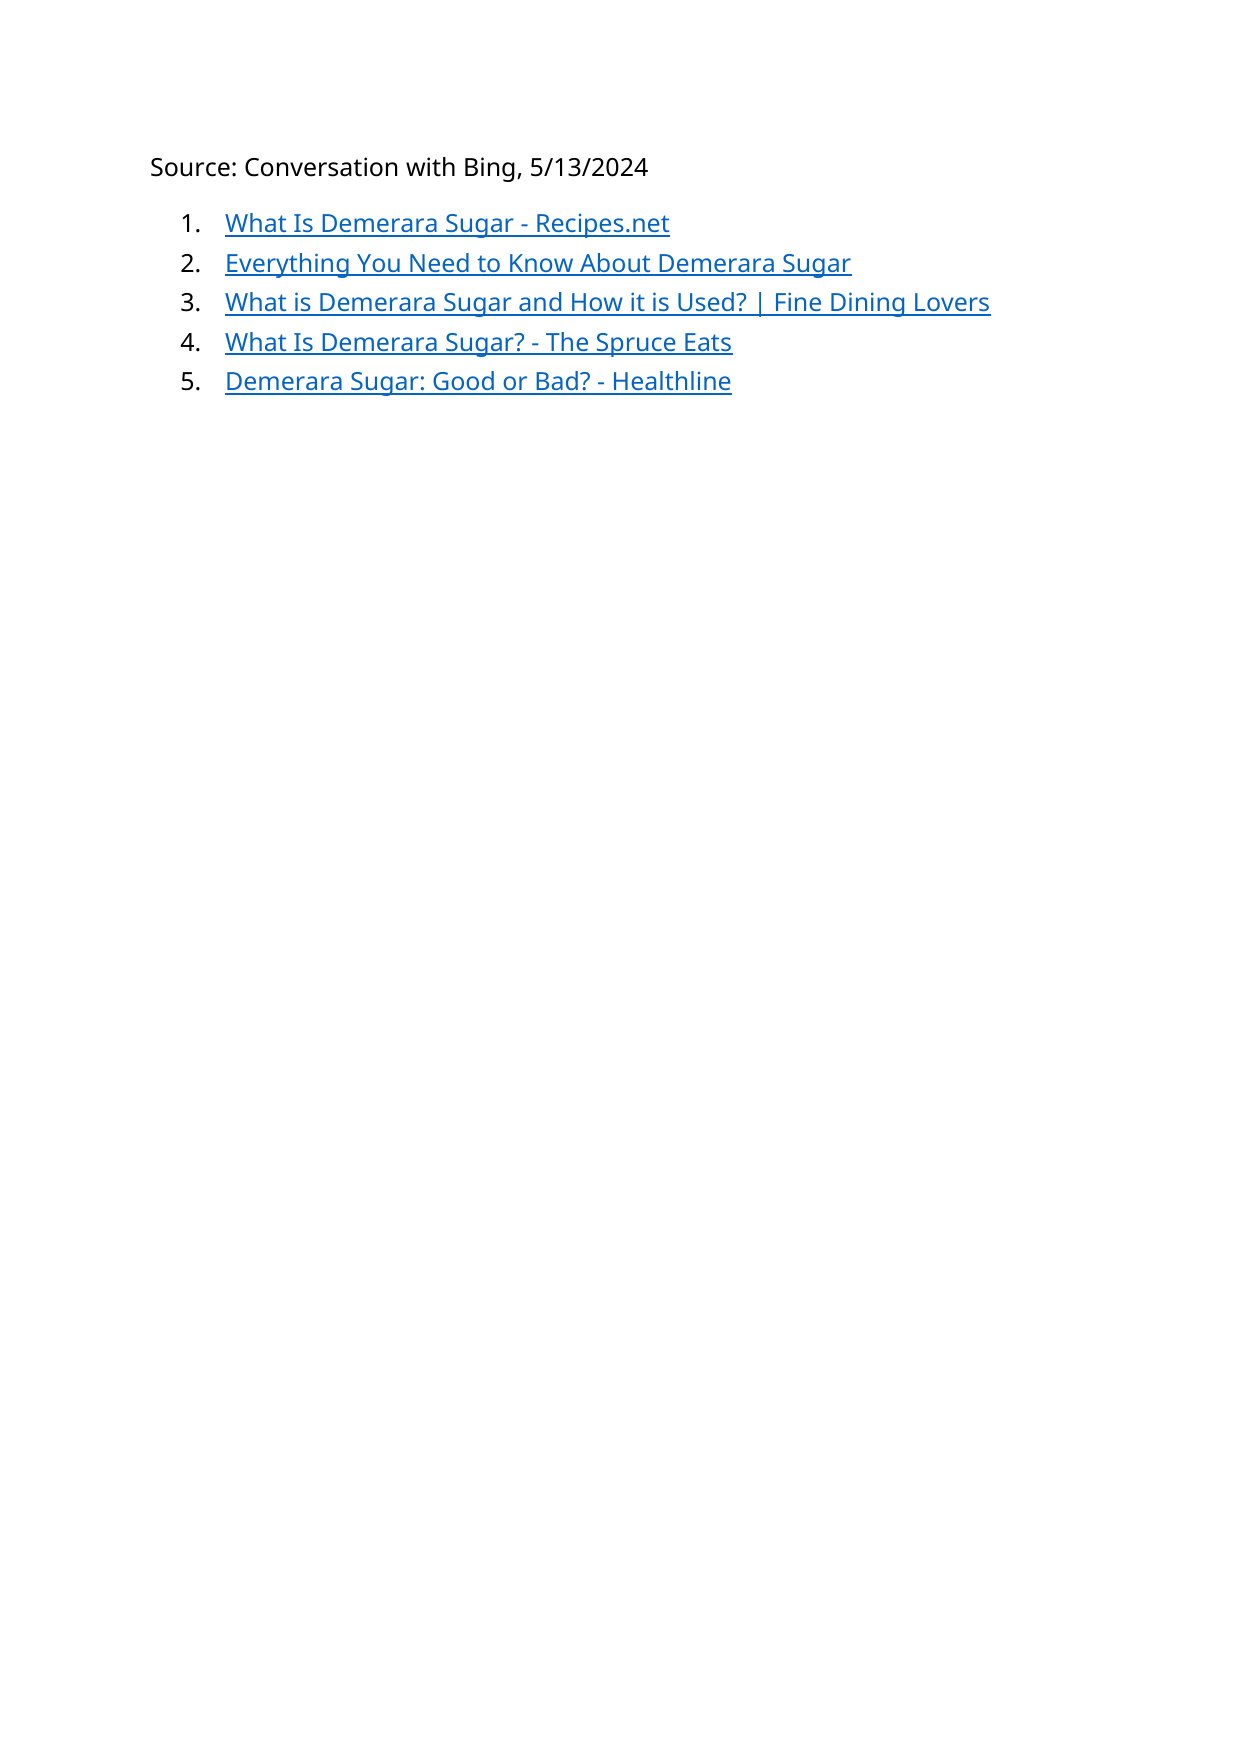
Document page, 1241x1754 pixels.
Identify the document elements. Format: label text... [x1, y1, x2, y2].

list Everything You Need to Know About Demerara Sugar [180, 246, 1090, 280]
text Source: Conversation with Bing, 5/13/2024 [150, 150, 1090, 184]
list What is Demerara Sugar and How it is Used? | Fine Dining Lovers [180, 285, 1090, 319]
list Demerara Sugar: Good or Bad? - Healthline [180, 364, 1090, 398]
list What Is Demerara Sugar? - The Spruce Eats [180, 324, 1090, 359]
list What Is Demerara Sugar - Recipes.net [180, 206, 1090, 240]
